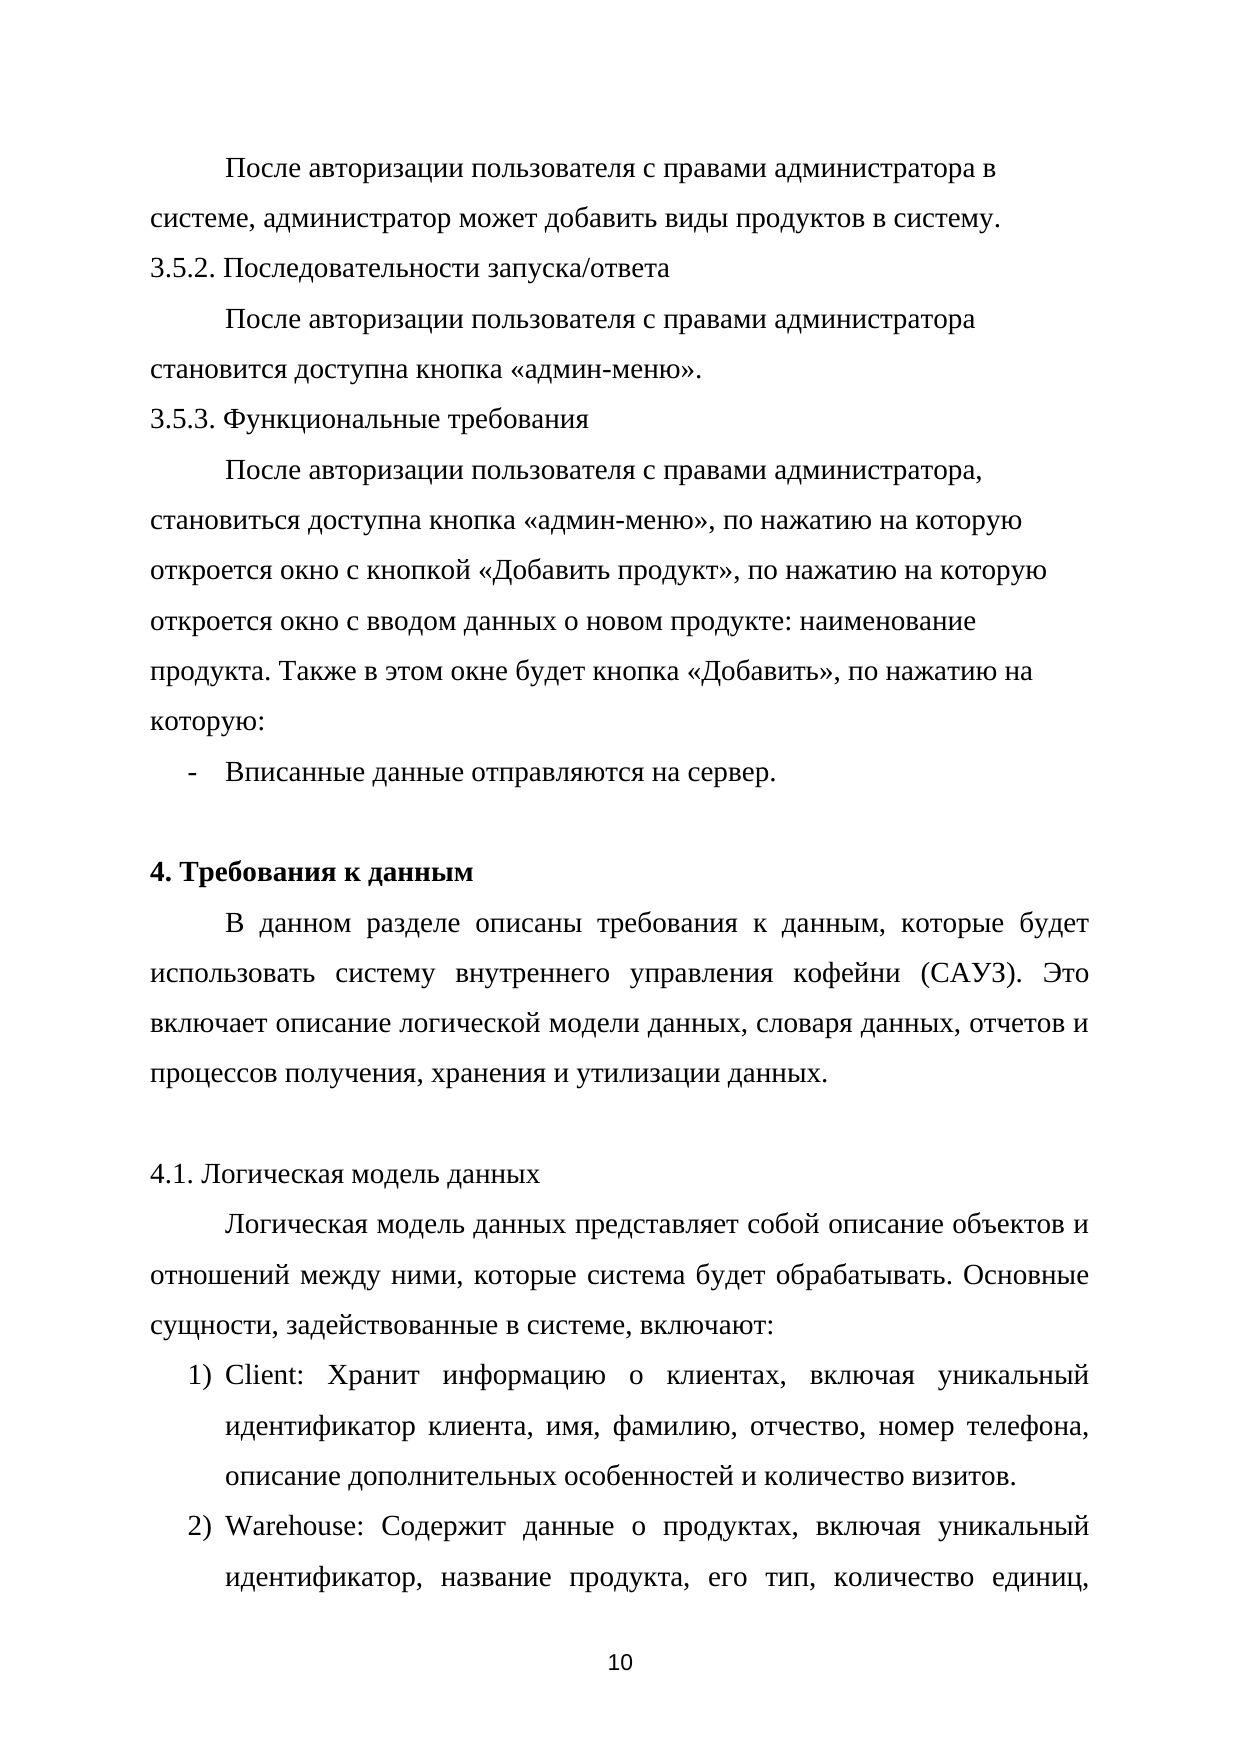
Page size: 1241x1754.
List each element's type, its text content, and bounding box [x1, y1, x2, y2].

text Логическая модель данных представляет собой описание объектов и отношений между ними, которые система будет обрабатывать. Основные сущности, задействованные в системе, включают: [150, 1207, 1090, 1341]
list Вписанные данные отправляются на сервер. [187, 754, 1090, 787]
text После авторизации пользователя с правами администратора в системе, администратор может добавить виды продуктов в систему. [150, 150, 1090, 234]
text После авторизации пользователя с правами администратора становится доступна кнопка «админ-меню». [150, 301, 1090, 385]
subtitle 4. Требования к данным [150, 854, 1090, 888]
list Client: Хранит информацию о клиентах, включая уникальный идентификатор клиента, имя, фамилию, отчество, номер телефона, описание дополнительных особенностей и количество визитов. [187, 1357, 1090, 1492]
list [187, 1508, 1090, 1592]
text После авторизации пользователя с правами администратора, становиться доступна кнопка «админ-меню», по нажатию на которую откроется окно с кнопкой «Добавить продукт», по нажатию на которую откроется окно с вводом данных о новом продукте: наименование продукта. Также в этом окне будет кнопка «Добавить», по нажатию на которую: [150, 452, 1090, 737]
subtitle 4.1. Логическая модель данных [150, 1156, 1090, 1190]
text В данном разделе описаны требования к данным, которые будет использовать систему внутреннего управления кофейни (САУЗ). Это включает описание логической модели данных, словаря данных, отчетов и процессов получения, хранения и утилизации данных. [150, 905, 1090, 1089]
text 3.5.2. Последовательности запуска/ответа [150, 251, 1090, 284]
text 3.5.3. Функциональные требования [150, 402, 1090, 435]
